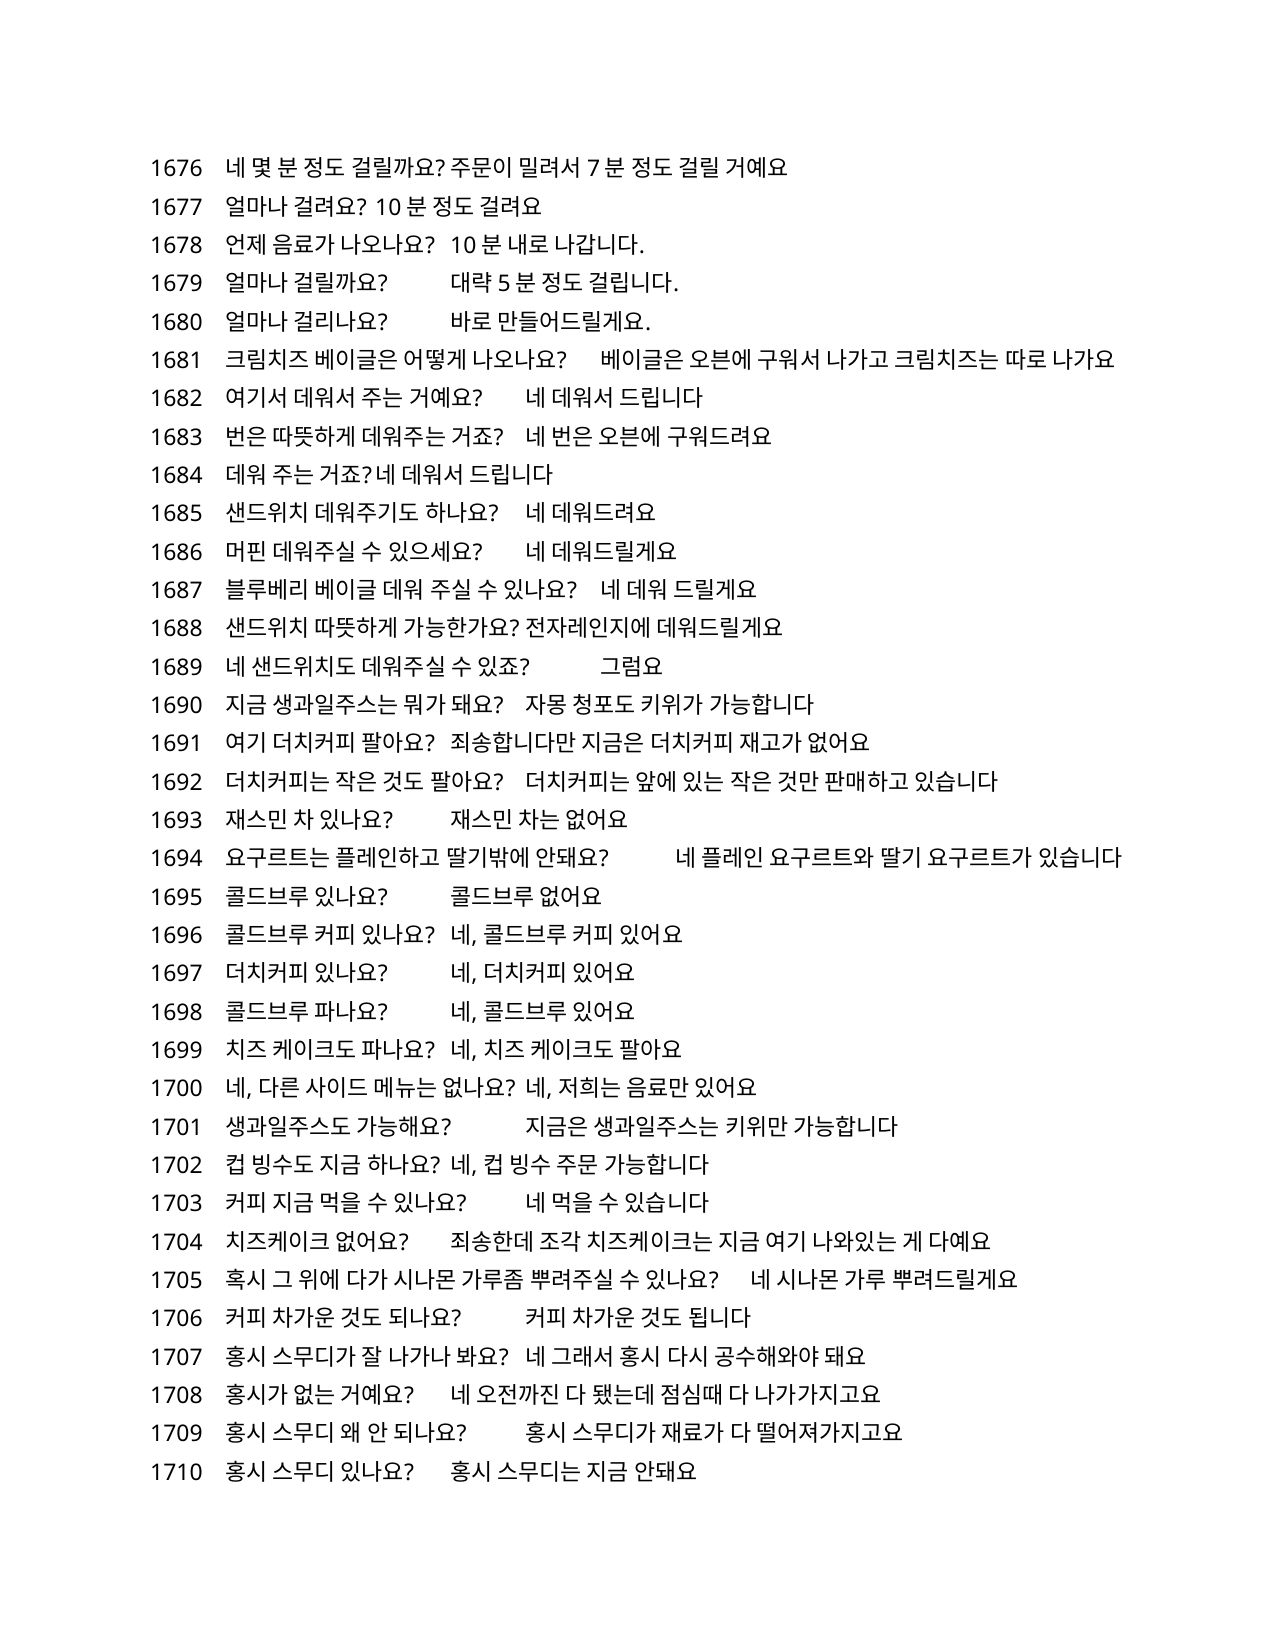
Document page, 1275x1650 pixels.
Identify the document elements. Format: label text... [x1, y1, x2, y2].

text 1701 생과일주스도 가능해요? 지금은 생과일주스는 키위만 가능합니다 [150, 1108, 1125, 1142]
text 1689 네 샌드위치도 데워주실 수 있죠? 그럼요 [150, 648, 1125, 682]
text 1694 요구르트는 플레인하고 딸기밖에 안돼요? 네 플레인 요구르트와 딸기 요구르트가 있습니다 [150, 840, 1125, 873]
text 1678 언제 음료가 나오나요? 10분 내로 나갑니다. [150, 227, 1125, 260]
text 1686 머핀 데워주실 수 있으세요? 네 데워드릴게요 [150, 533, 1125, 567]
text 1682 여기서 데워서 주는 거예요? 네 데워서 드립니다 [150, 380, 1125, 413]
text 1710 홍시 스무디 있나요? 홍시 스무디는 지금 안돼요 [150, 1453, 1125, 1487]
text 1699 치즈 케이크도 파나요? 네, 치즈 케이크도 팔아요 [150, 1032, 1125, 1065]
text 1706 커피 차가운 것도 되나요? 커피 차가운 것도 됩니다 [150, 1300, 1125, 1333]
text 1684 데워 주는 거죠? 네 데워서 드립니다 [150, 457, 1125, 490]
text 1679 얼마나 걸릴까요? 대략 5분 정도 걸립니다. [150, 265, 1125, 298]
text 1702 컵 빙수도 지금 하나요? 네, 컵 빙수 주문 가능합니다 [150, 1147, 1125, 1180]
text 1692 더치커피는 작은 것도 팔아요? 더치커피는 앞에 있는 작은 것만 판매하고 있습니다 [150, 763, 1125, 797]
text 1703 커피 지금 먹을 수 있나요? 네 먹을 수 있습니다 [150, 1185, 1125, 1218]
text 1685 샌드위치 데워주기도 하나요? 네 데워드려요 [150, 495, 1125, 528]
text 1700 네, 다른 사이드 메뉴는 없나요? 네, 저희는 음료만 있어요 [150, 1070, 1125, 1103]
text 1709 홍시 스무디 왜 안 되나요? 홍시 스무디가 재료가 다 떨어져가지고요 [150, 1415, 1125, 1448]
text 1680 얼마나 걸리나요? 바로 만들어드릴게요. [150, 303, 1125, 337]
text 1683 번은 따뜻하게 데워주는 거죠? 네 번은 오븐에 구워드려요 [150, 418, 1125, 452]
text 1688 샌드위치 따뜻하게 가능한가요? 전자레인지에 데워드릴게요 [150, 610, 1125, 643]
text 1691 여기 더치커피 팔아요? 죄송합니다만 지금은 더치커피 재고가 없어요 [150, 725, 1125, 758]
text 1676 네 몇 분 정도 걸릴까요? 주문이 밀려서 7분 정도 걸릴 거예요 [150, 150, 1125, 183]
text 1708 홍시가 없는 거예요? 네 오전까진 다 됐는데 점심때 다 나가가지고요 [150, 1377, 1125, 1410]
text 1693 재스민 차 있나요? 재스민 차는 없어요 [150, 802, 1125, 835]
text 1687 블루베리 베이글 데워 주실 수 있나요? 네 데워 드릴게요 [150, 572, 1125, 605]
text 1697 더치커피 있나요? 네, 더치커피 있어요 [150, 955, 1125, 988]
text 1681 크림치즈 베이글은 어떻게 나오나요? 베이글은 오븐에 구워서 나가고 크림치즈는 따로 나가요 [150, 342, 1125, 375]
text 1695 콜드브루 있나요? 콜드브루 없어요 [150, 878, 1125, 912]
text 1707 홍시 스무디가 잘 나가나 봐요? 네 그래서 홍시 다시 공수해와야 돼요 [150, 1338, 1125, 1372]
text 1677 얼마나 걸려요? 10분 정도 걸려요 [150, 188, 1125, 222]
text 1704 치즈케이크 없어요? 죄송한데 조각 치즈케이크는 지금 여기 나와있는 게 다예요 [150, 1223, 1125, 1257]
text 1690 지금 생과일주스는 뭐가 돼요? 자몽 청포도 키위가 가능합니다 [150, 687, 1125, 720]
text 1696 콜드브루 커피 있나요? 네, 콜드브루 커피 있어요 [150, 917, 1125, 950]
text 1698 콜드브루 파나요? 네, 콜드브루 있어요 [150, 993, 1125, 1027]
text 1705 혹시 그 위에 다가 시나몬 가루좀 뿌려주실 수 있나요? 네 시나몬 가루 뿌려드릴게요 [150, 1262, 1125, 1295]
